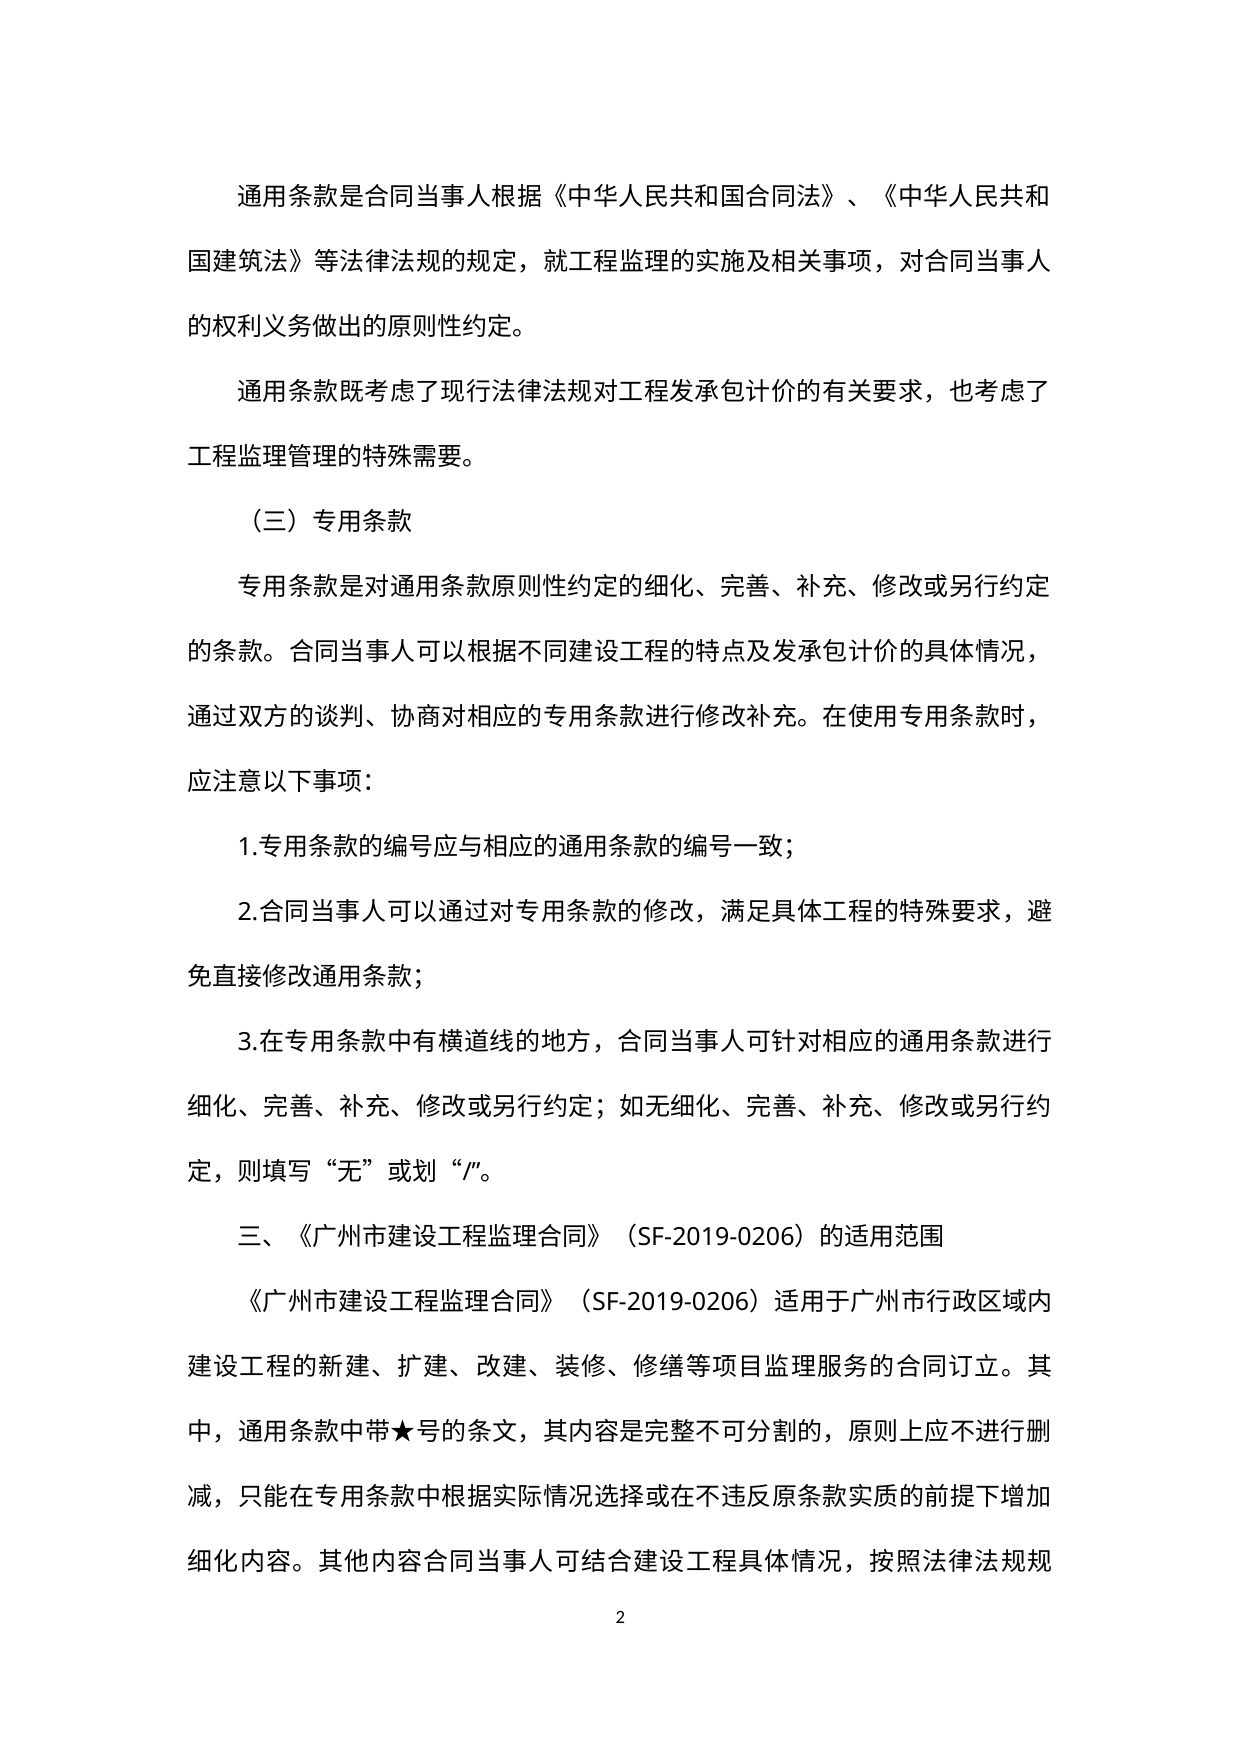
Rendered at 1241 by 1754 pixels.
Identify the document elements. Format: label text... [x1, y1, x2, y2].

text 2.合同当事人可以通过对专用条款的修改，满足具体工程的特殊要求，避免直接修改通用条款； [187, 877, 1053, 1007]
text （三）专用条款 [187, 487, 1053, 552]
text 3.在专用条款中有横道线的地方，合同当事人可针对相应的通用条款进行细化、完善、补充、修改或另行约定；如无细化、完善、补充、修改或另行约定，则填写“无”或划“/”。 [187, 1007, 1053, 1202]
text 三、《广州市建设工程监理合同》（SF-2019-0206）的适用范围 [187, 1202, 1053, 1267]
text 1.专用条款的编号应与相应的通用条款的编号一致； [187, 812, 1050, 877]
text 通用条款是合同当事人根据《中华人民共和国合同法》、《中华人民共和国建筑法》等法律法规的规定，就工程监理的实施及相关事项，对合同当事人的权利义务做出的原则性约定。 [187, 162, 1053, 357]
text 专用条款是对通用条款原则性约定的细化、完善、补充、修改或另行约定的条款。合同当事人可以根据不同建设工程的特点及发承包计价的具体情况，通过双方的谈判、协商对相应的专用条款进行修改补充。在使用专用条款时，应注意以下事项： [187, 552, 1053, 812]
text 通用条款既考虑了现行法律法规对工程发承包计价的有关要求，也考虑了工程监理管理的特殊需要。 [187, 357, 1053, 487]
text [187, 1267, 1053, 1592]
